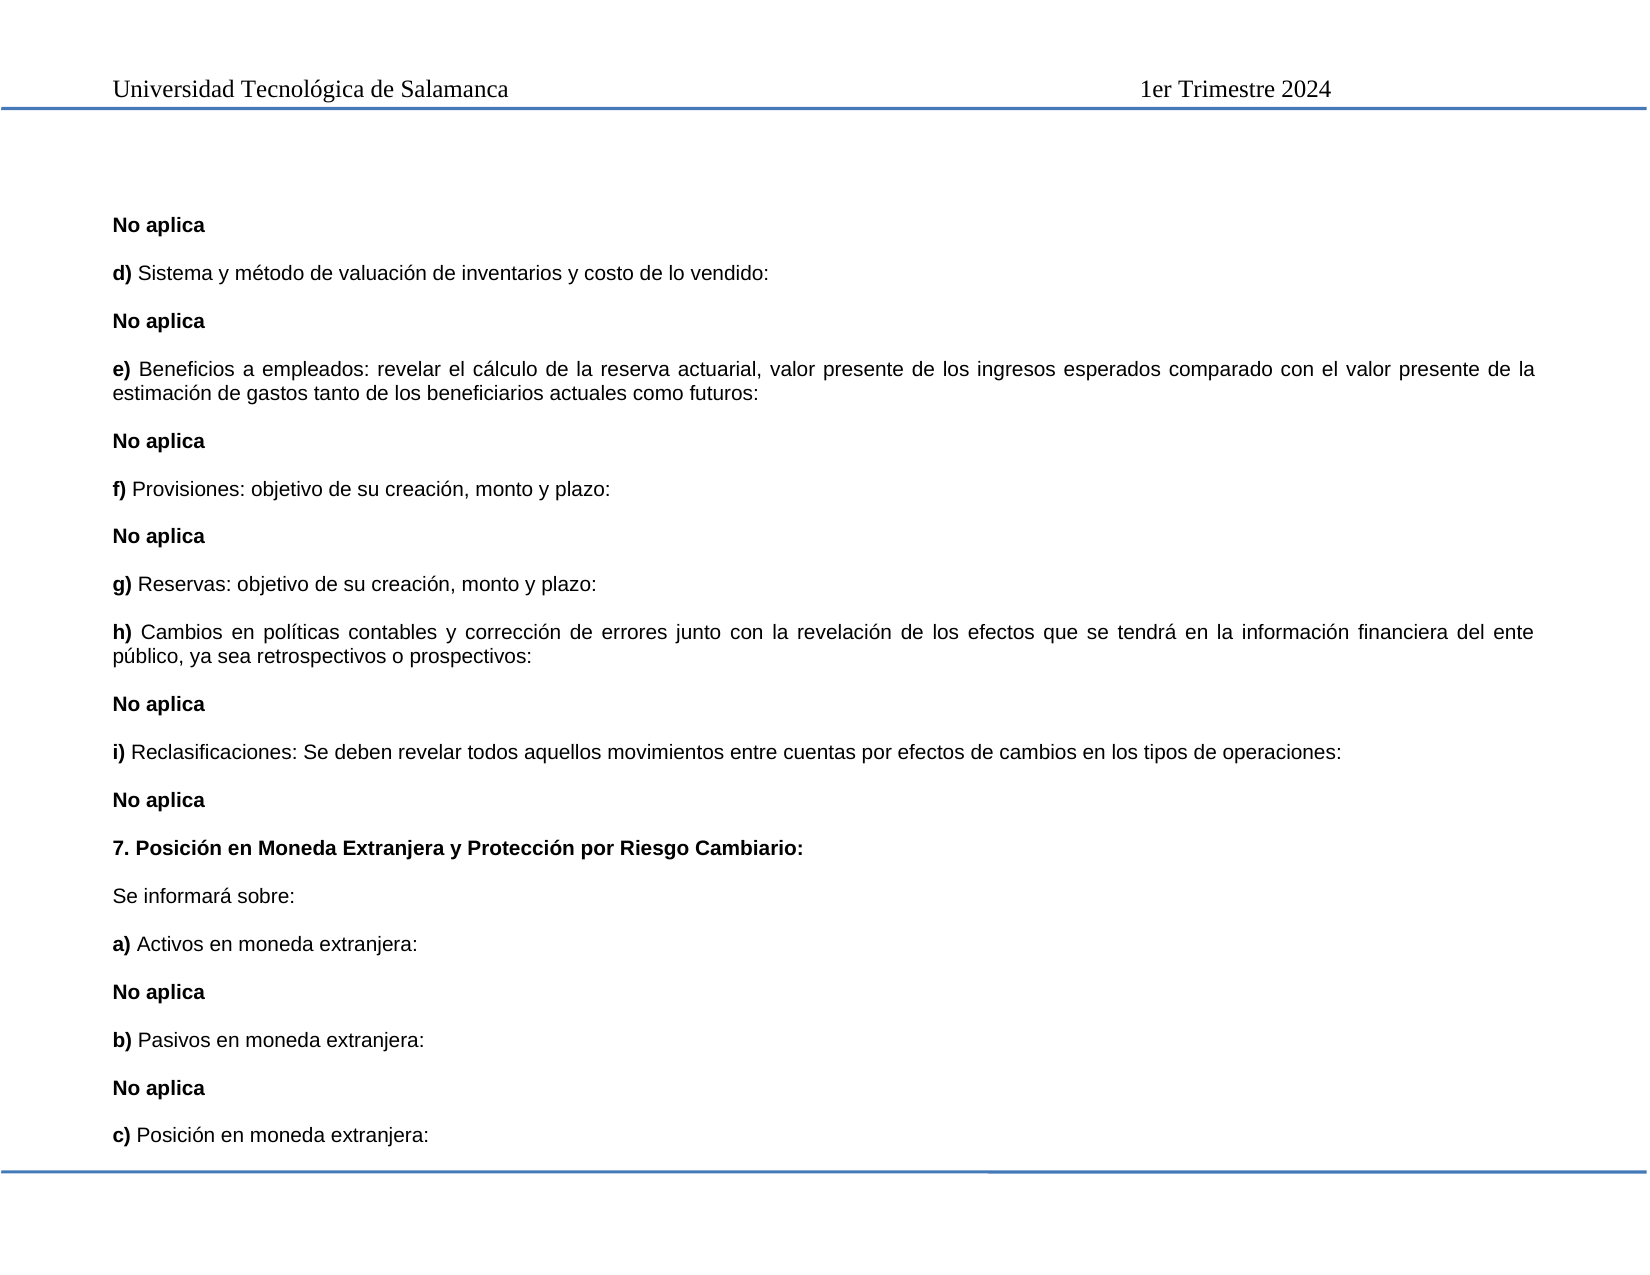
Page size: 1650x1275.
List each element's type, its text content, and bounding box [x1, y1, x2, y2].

text c) Posición en moneda extranjera: [112, 1123, 1538, 1147]
text a) Activos en moneda extranjera: [112, 932, 1538, 956]
text No aplica [112, 788, 1538, 812]
text No aplica [112, 213, 1538, 237]
text No aplica [112, 524, 1538, 548]
text h) Cambios en políticas contables y corrección de errores junto con la revelación de los efectos que se tendrá en la información financiera del ente público, ya sea retrospectivos o prospectivos: [112, 620, 1538, 668]
text 7. Posición en Moneda Extranjera y Protección por Riesgo Cambiario: [112, 836, 1538, 860]
text No aplica [112, 692, 1538, 716]
text d) Sistema y método de valuación de inventarios y costo de lo vendido: [112, 261, 1538, 285]
text i) Reclasificaciones: Se deben revelar todos aquellos movimientos entre cuentas por efectos de cambios en los tipos de operaciones: [112, 740, 1538, 764]
text b) Pasivos en moneda extranjera: [112, 1027, 1538, 1051]
text g) Reservas: objetivo de su creación, monto y plazo: [112, 572, 1538, 596]
text No aplica [112, 428, 1538, 452]
text No aplica [112, 1075, 1538, 1099]
text No aplica [112, 979, 1538, 1003]
text f) Provisiones: objetivo de su creación, monto y plazo: [112, 476, 1538, 500]
text Se informará sobre: [112, 884, 1538, 908]
text No aplica [112, 309, 1538, 333]
text e) Beneficios a empleados: revelar el cálculo de la reserva actuarial, valor presente de los ingresos esperados comparado con el valor presente de la estimación de gastos tanto de los beneficiarios actuales como futuros: [112, 357, 1538, 404]
